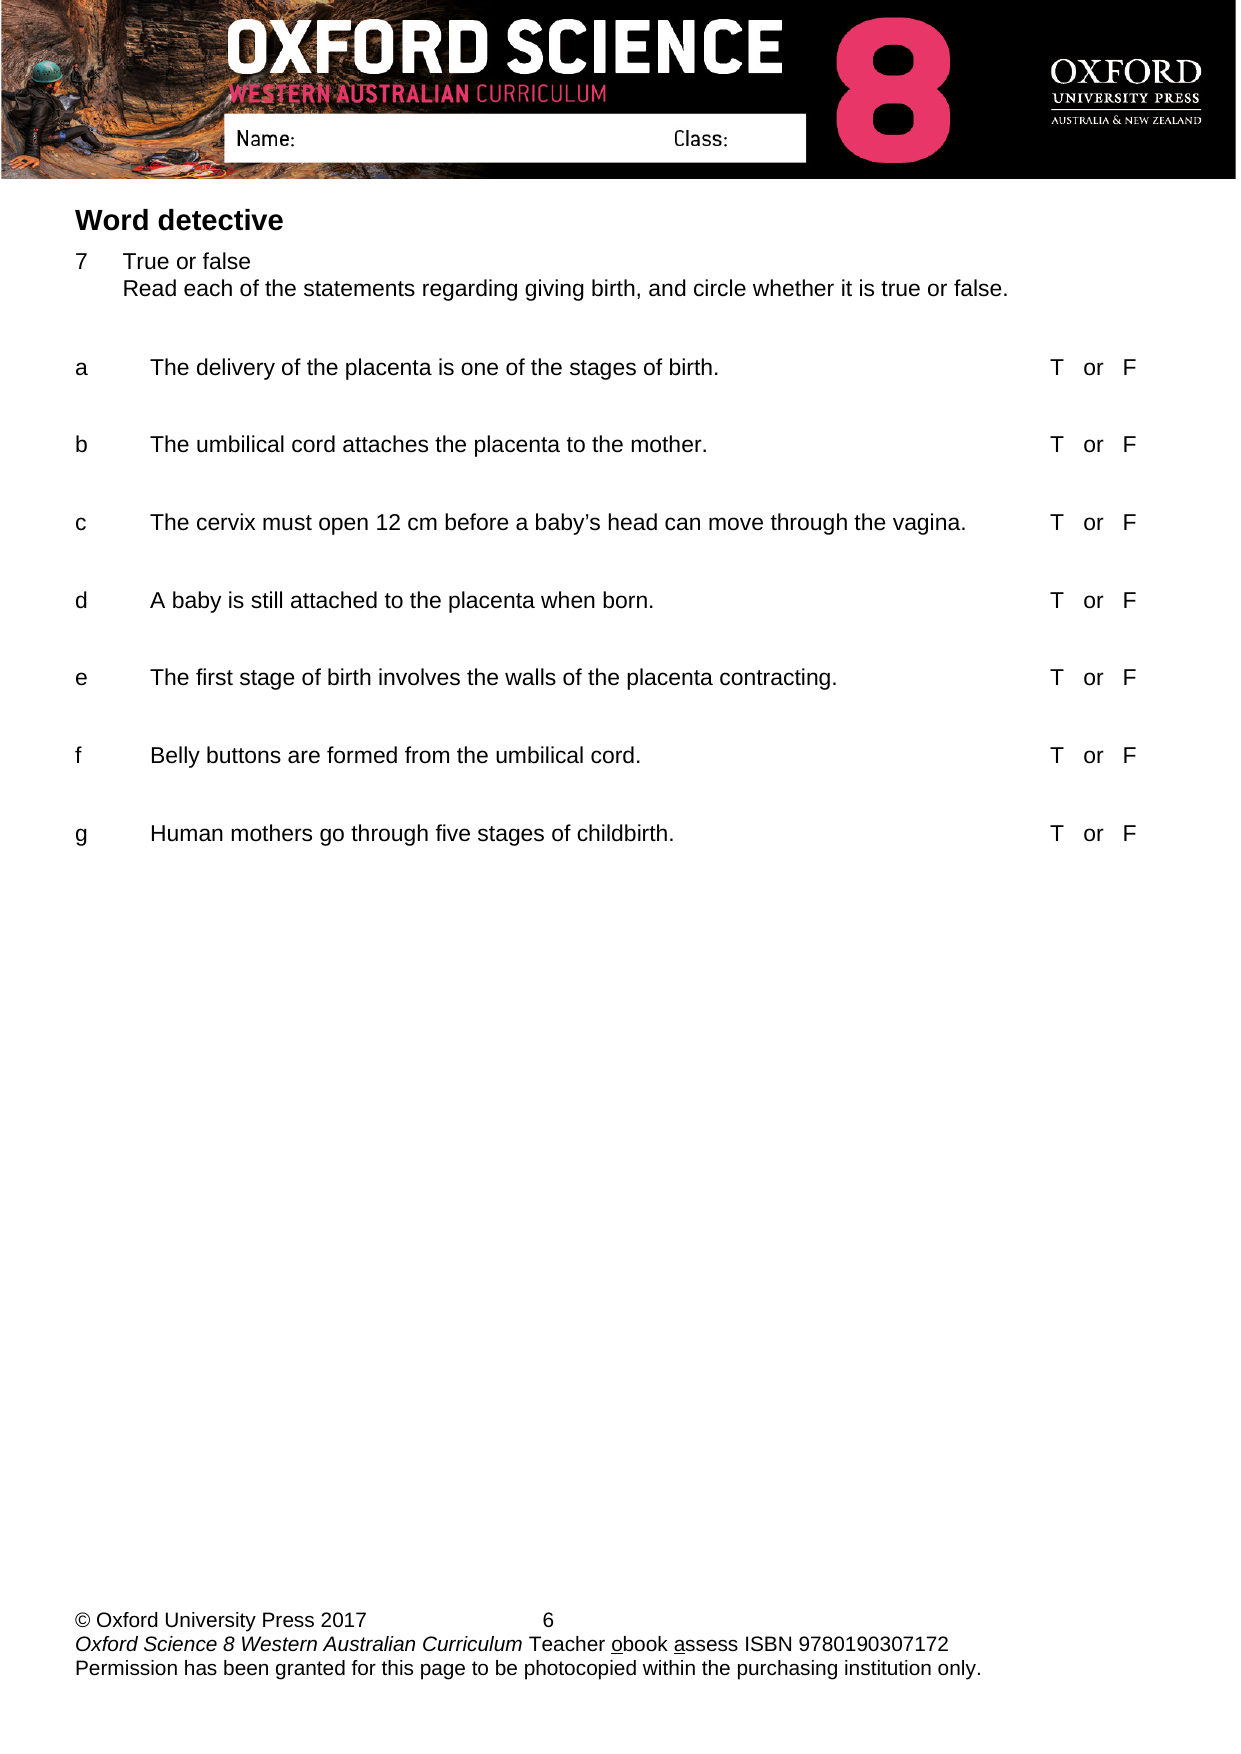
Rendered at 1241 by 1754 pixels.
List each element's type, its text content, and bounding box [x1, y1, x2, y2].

text c The cervix must open 12 cm before a baby’s head can move through the vagina. T or F [75, 509, 1165, 535]
text e The first stage of birth involves the walls of the placenta contracting. T or F [75, 664, 1165, 691]
picture [0, 0, 1236, 178]
text Word detective [75, 178, 1165, 237]
text d A baby is still attached to the placenta when born. T or F [75, 587, 1165, 613]
text a The delivery of the placenta is one of the stages of birth. T or F [75, 353, 1165, 380]
text g Human mothers go through five stages of childbirth. T or F [75, 820, 1165, 846]
list 7 True or false [75, 248, 1165, 274]
text f Belly buttons are formed from the umbilical cord. T or F [75, 742, 1165, 768]
list Read each of the statements regarding giving birth, and circle whether it is true or false. [122, 274, 1165, 301]
text b The umbilical cord attaches the placenta to the mother. T or F [75, 431, 1165, 458]
